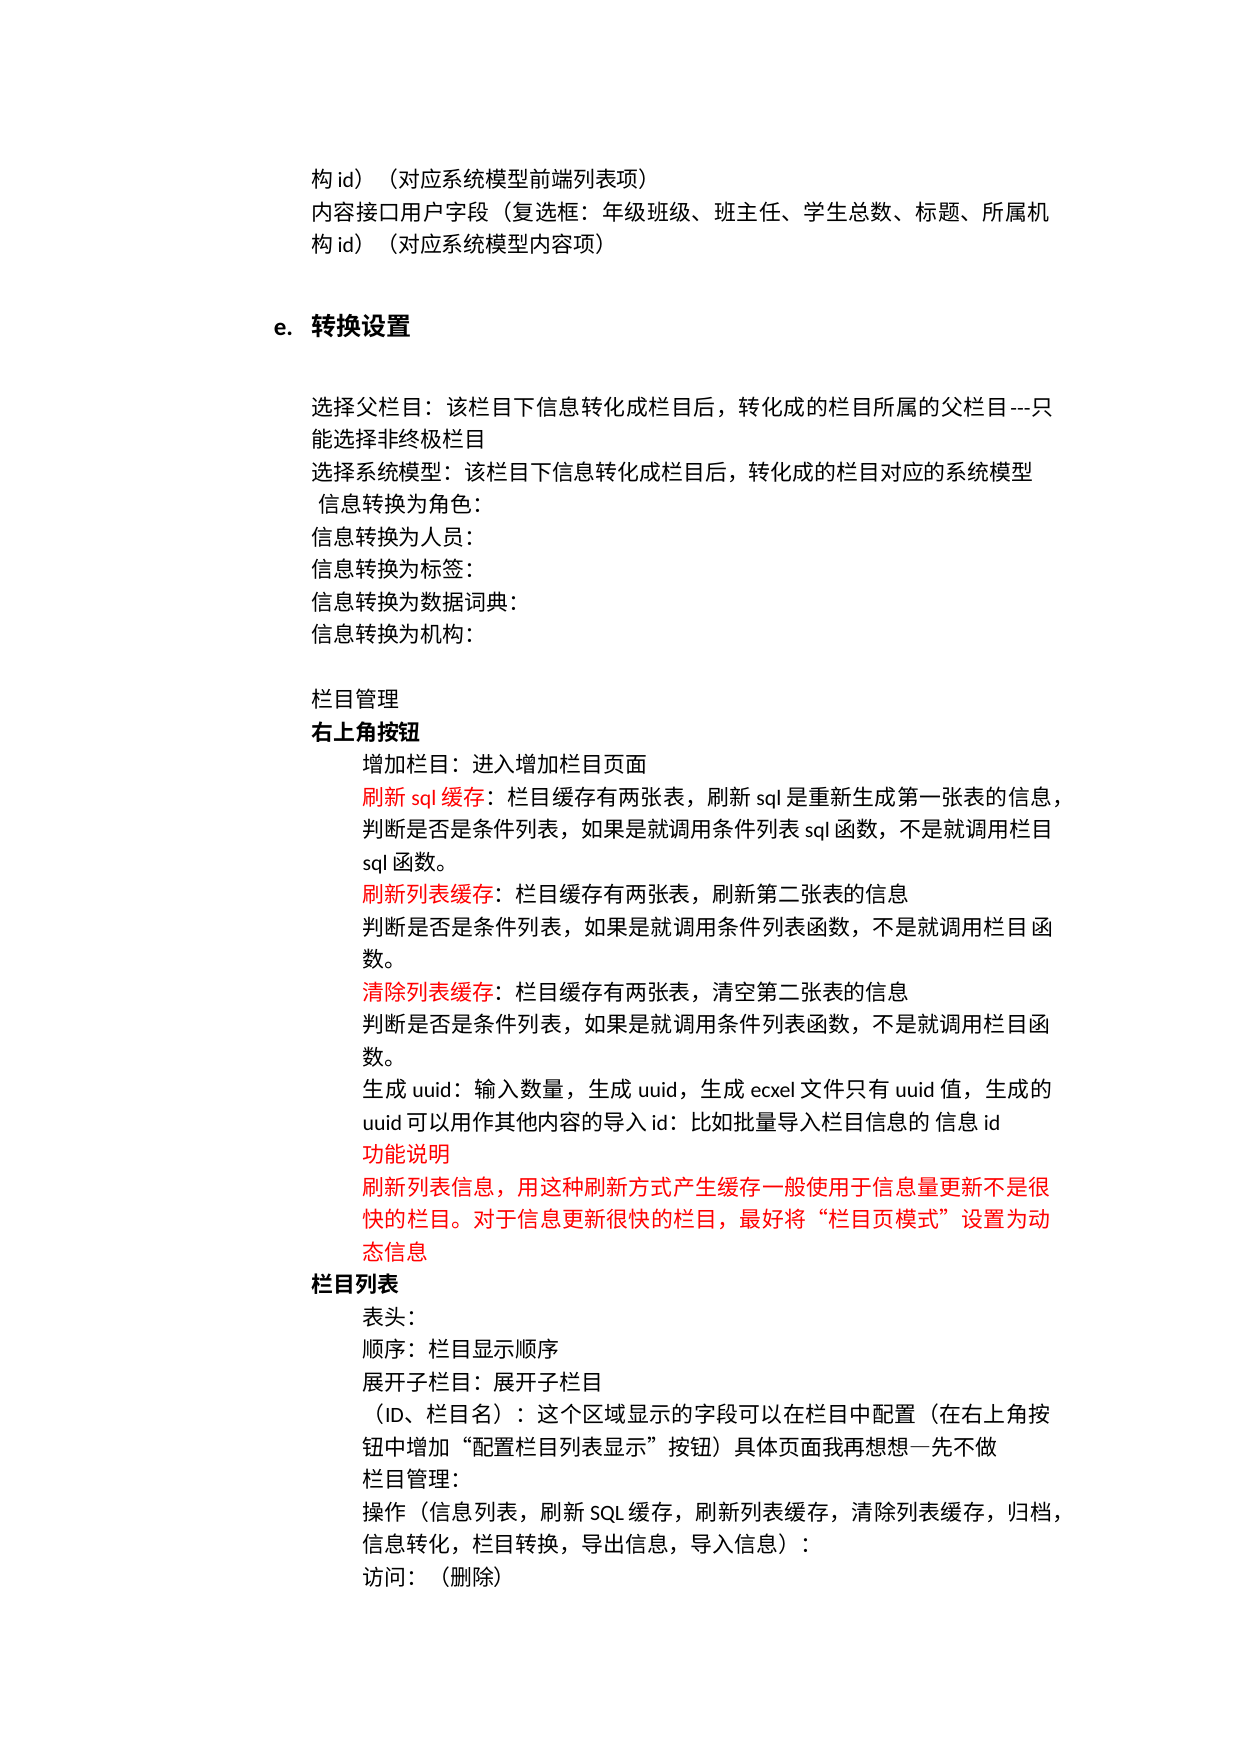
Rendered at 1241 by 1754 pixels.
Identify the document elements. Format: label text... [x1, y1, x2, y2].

list 选择父栏目：该栏目下信息转化成栏目后，转化成的栏目所属的父栏目---只能选择非终极栏目 [311, 389, 1053, 454]
list 信息转换为数据词典： [311, 584, 1053, 617]
list 顺序：栏目显示顺序 [362, 1332, 1053, 1364]
list 刷新sql缓存：栏目缓存有两张表，刷新sql是重新生成第一张表的信息，判断是否是条件列表，如果是就调用条件列表sql函数，不是就调用栏目sql函数。 [362, 779, 1053, 877]
list 信息转换为机构： [311, 617, 1053, 649]
list 转换设置 [274, 292, 1053, 357]
list 信息转换为角色： [311, 487, 1053, 519]
list 右上角按钮 [311, 714, 1053, 747]
list 选择系统模型：该栏目下信息转化成栏目后，转化成的栏目对应的系统模型 [311, 454, 1053, 487]
list 判断是否是条件列表，如果是就调用条件列表函数，不是就调用栏目函数。 [362, 909, 1053, 974]
list 内容接口用户字段（复选框：年级班级、班主任、学生总数、标题、所属机构id）（对应系统模型内容项） [311, 194, 1053, 259]
list 清除列表缓存：栏目缓存有两张表，清空第二张表的信息 [362, 974, 1053, 1007]
list 栏目管理： [362, 1462, 1053, 1494]
list 生成uuid：输入数量，生成uuid，生成ecxel文件只有uuid值，生成的uuid可以用作其他内容的导入id：比如批量导入栏目信息的 信息id [362, 1072, 1053, 1137]
list 增加栏目：进入增加栏目页面 [362, 747, 1053, 779]
list （ID、栏目名）：这个区域显示的字段可以在栏目中配置（在右上角按钮中增加“配置栏目列表显示”按钮）具体页面我再想想—先不做 [362, 1397, 1053, 1462]
list 表头： [362, 1299, 1053, 1332]
list 展开子栏目：展开子栏目 [362, 1364, 1053, 1397]
list 信息转换为人员： [311, 519, 1053, 552]
list 判断是否是条件列表，如果是就调用条件列表函数，不是就调用栏目函数。 [362, 1007, 1053, 1072]
list 信息转换为标签： [311, 552, 1053, 584]
list 功能说明 [362, 1137, 1053, 1169]
list 刷新列表信息，用这种刷新方式产生缓存一般使用于信息量更新不是很快的栏目。对于信息更新很快的栏目，最好将“栏目页模式”设置为动态信息 [362, 1169, 1053, 1267]
list 栏目列表 [311, 1267, 1053, 1299]
list 操作（信息列表，刷新SQL缓存，刷新列表缓存，清除列表缓存，归档，信息转化，栏目转换，导出信息，导入信息）： [362, 1494, 1053, 1559]
list 栏目管理 [311, 682, 1053, 714]
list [311, 162, 1053, 194]
list 刷新列表缓存：栏目缓存有两张表，刷新第二张表的信息 [362, 877, 1053, 909]
list 访问：（删除） [362, 1559, 1053, 1592]
